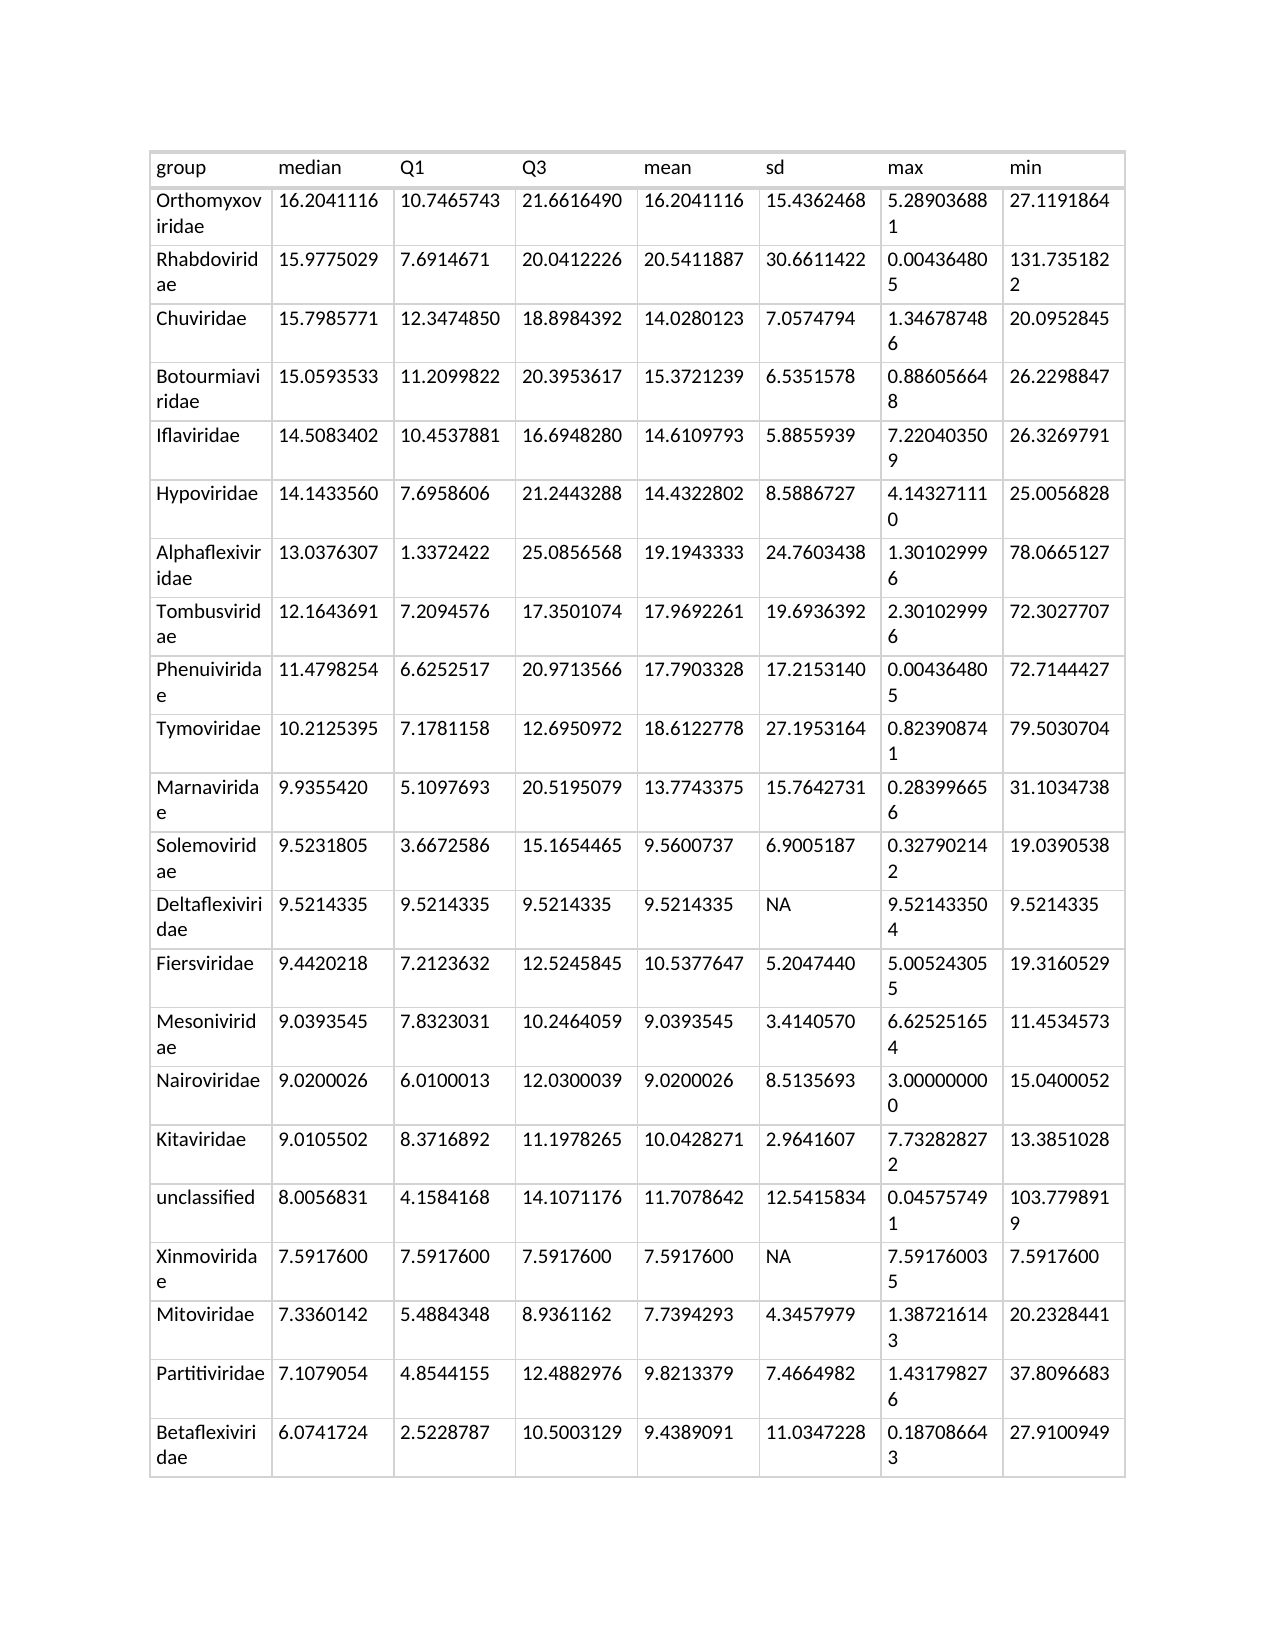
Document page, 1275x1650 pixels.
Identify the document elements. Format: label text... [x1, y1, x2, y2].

table_cell 17.7903328 [638, 657, 759, 714]
table_cell Tymoviridae [151, 715, 271, 772]
table_cell Mitoviridae [151, 1302, 271, 1359]
table_cell 7.2094576 [395, 598, 515, 655]
table_cell 7.7394293 [638, 1302, 759, 1359]
table_cell 103.7798919 [1004, 1185, 1124, 1241]
table_cell 0.327902142 [882, 833, 1002, 889]
table_cell 9.8213379 [638, 1360, 759, 1417]
table_cell 9.5214335 [638, 891, 759, 948]
table_cell 9.0200026 [638, 1067, 759, 1124]
table_header median [272, 154, 394, 186]
table_cell Marnaviridae [151, 774, 271, 831]
table_cell 8.3716892 [395, 1126, 515, 1183]
table_cell NA [760, 891, 880, 948]
table_cell 20.9713566 [516, 657, 637, 714]
table_cell 19.6936392 [760, 598, 880, 655]
table_header Q1 [394, 154, 516, 186]
table_cell 0.004364805 [882, 246, 1002, 303]
table_cell 3.4140570 [760, 1008, 880, 1066]
table_cell 11.4798254 [273, 657, 393, 714]
table_cell 2.5228787 [395, 1419, 515, 1476]
table_cell 7.8323031 [395, 1008, 515, 1066]
table_cell 1.301029996 [882, 539, 1002, 596]
table_cell 21.2443288 [516, 481, 637, 538]
table_cell 24.7603438 [760, 539, 880, 596]
table_cell 12.3474850 [395, 305, 515, 362]
table_cell 7.732828272 [882, 1126, 1002, 1183]
table_cell 12.0300039 [516, 1067, 637, 1124]
table_cell 9.4420218 [273, 950, 393, 1007]
table_cell Nairoviridae [151, 1067, 271, 1124]
table_cell 9.0393545 [273, 1008, 393, 1066]
table_cell 11.1978265 [516, 1126, 637, 1183]
table_cell 7.5917600 [1004, 1243, 1124, 1300]
table_cell 1.431798276 [882, 1360, 1002, 1417]
table_cell unclassified [151, 1185, 271, 1241]
table_cell 6.6252517 [395, 657, 515, 714]
table_cell 1.3372422 [395, 539, 515, 596]
table_cell 11.4534573 [1004, 1008, 1124, 1066]
table_cell 79.5030704 [1004, 715, 1124, 772]
table_cell 6.0741724 [273, 1419, 393, 1476]
table_cell 14.6109793 [638, 422, 759, 479]
table_cell 5.4884348 [395, 1302, 515, 1359]
table_cell 14.1071176 [516, 1185, 637, 1241]
table_cell 9.5214335 [1004, 891, 1124, 948]
table_cell 6.9005187 [760, 833, 880, 889]
table_cell 4.8544155 [395, 1360, 515, 1417]
table_cell 0.004364805 [882, 657, 1002, 714]
table_cell 11.7078642 [638, 1185, 759, 1241]
table_cell 5.289036881 [882, 190, 1002, 244]
table_cell 7.5917600 [638, 1243, 759, 1300]
table_cell 9.5600737 [638, 833, 759, 889]
table_cell Alphaflexiviridae [151, 539, 271, 596]
table_cell 7.4664982 [760, 1360, 880, 1417]
table_cell 14.0280123 [638, 305, 759, 362]
table_cell 19.1943333 [638, 539, 759, 596]
table_cell Partitiviridae [151, 1360, 271, 1417]
table_cell 26.3269791 [1004, 422, 1124, 479]
table_header mean [638, 154, 759, 186]
table_cell 7.5917600 [395, 1243, 515, 1300]
table_cell 12.4882976 [516, 1360, 637, 1417]
table_cell 7.0574794 [760, 305, 880, 362]
table_cell 9.5214335 [516, 891, 637, 948]
table_cell 10.0428271 [638, 1126, 759, 1183]
table_cell Hypoviridae [151, 481, 271, 538]
table_cell 15.0593533 [273, 363, 393, 420]
table_cell Phenuiviridae [151, 657, 271, 714]
table_cell 21.6616490 [516, 190, 637, 244]
table_cell 26.2298847 [1004, 363, 1124, 420]
table_cell 2.9641607 [760, 1126, 880, 1183]
table_cell 18.6122778 [638, 715, 759, 772]
table_cell 0.187086643 [882, 1419, 1002, 1476]
table_cell 13.3851028 [1004, 1126, 1124, 1183]
table_cell 4.3457979 [760, 1302, 880, 1359]
table_cell 19.0390538 [1004, 833, 1124, 889]
table_cell 11.0347228 [760, 1419, 880, 1476]
table_cell Chuviridae [151, 305, 271, 362]
table_cell 4.143271110 [882, 481, 1002, 538]
table_cell 18.8984392 [516, 305, 637, 362]
table_cell 30.6611422 [760, 246, 880, 303]
table_header Q3 [516, 154, 637, 186]
table_cell 7.5917600 [273, 1243, 393, 1300]
table_cell 20.2328441 [1004, 1302, 1124, 1359]
table_cell 16.2041116 [638, 190, 759, 244]
table_cell 17.3501074 [516, 598, 637, 655]
table_cell 9.5214335 [273, 891, 393, 948]
table_cell 12.6950972 [516, 715, 637, 772]
table_cell 7.2123632 [395, 950, 515, 1007]
table_cell 0.823908741 [882, 715, 1002, 772]
table_cell 13.0376307 [273, 539, 393, 596]
table_header group [151, 154, 272, 186]
table_cell 7.591760035 [882, 1243, 1002, 1300]
table_cell 0.283996656 [882, 774, 1002, 831]
table_cell 10.4537881 [395, 422, 515, 479]
table_cell Fiersviridae [151, 950, 271, 1007]
table_cell 9.5214335 [395, 891, 515, 948]
table_cell 12.1643691 [273, 598, 393, 655]
table_cell Rhabdoviridae [151, 246, 271, 303]
table_cell 19.3160529 [1004, 950, 1124, 1007]
table_cell 13.7743375 [638, 774, 759, 831]
table_cell Mesoniviridae [151, 1008, 271, 1066]
table_cell 9.5231805 [273, 833, 393, 889]
table_cell 37.8096683 [1004, 1360, 1124, 1417]
table_cell 9.4389091 [638, 1419, 759, 1476]
table_cell 14.4322802 [638, 481, 759, 538]
table_cell 7.1079054 [273, 1360, 393, 1417]
table_cell 72.7144427 [1004, 657, 1124, 714]
table_cell 15.3721239 [638, 363, 759, 420]
table_cell 6.625251654 [882, 1008, 1002, 1066]
table_cell 15.7985771 [273, 305, 393, 362]
table_cell 15.1654465 [516, 833, 637, 889]
table_cell 7.220403509 [882, 422, 1002, 479]
table_cell Orthomyxoviridae [151, 190, 271, 244]
table_cell 1.387216143 [882, 1302, 1002, 1359]
table_cell 16.2041116 [273, 190, 393, 244]
table_cell 0.045757491 [882, 1185, 1002, 1241]
table_cell 6.5351578 [760, 363, 880, 420]
table_cell 31.1034738 [1004, 774, 1124, 831]
table_cell 3.6672586 [395, 833, 515, 889]
table_cell 15.9775029 [273, 246, 393, 303]
table_cell 4.1584168 [395, 1185, 515, 1241]
table_cell 0.886056648 [882, 363, 1002, 420]
table_header sd [759, 154, 881, 186]
table_cell 27.1953164 [760, 715, 880, 772]
table_cell 20.3953617 [516, 363, 637, 420]
table_cell 10.7465743 [395, 190, 515, 244]
table_cell 10.5003129 [516, 1419, 637, 1476]
table_cell 17.9692261 [638, 598, 759, 655]
table_cell 10.5377647 [638, 950, 759, 1007]
table_header min [1003, 154, 1124, 186]
table_cell 12.5415834 [760, 1185, 880, 1241]
table_cell 9.0105502 [273, 1126, 393, 1183]
table_cell Tombusviridae [151, 598, 271, 655]
table_cell 9.0200026 [273, 1067, 393, 1124]
table_cell 7.6914671 [395, 246, 515, 303]
table_cell 5.005243055 [882, 950, 1002, 1007]
table_cell 6.0100013 [395, 1067, 515, 1124]
table_cell 5.8855939 [760, 422, 880, 479]
table_cell 3.000000000 [882, 1067, 1002, 1124]
table_cell 72.3027707 [1004, 598, 1124, 655]
table_cell 8.5886727 [760, 481, 880, 538]
table_cell 1.346787486 [882, 305, 1002, 362]
table_cell 2.301029996 [882, 598, 1002, 655]
table_cell 20.5411887 [638, 246, 759, 303]
table_cell 8.9361162 [516, 1302, 637, 1359]
table_cell Kitaviridae [151, 1126, 271, 1183]
table_cell Botourmiaviridae [151, 363, 271, 420]
table_cell Deltaflexiviridae [151, 891, 271, 948]
table_cell 17.2153140 [760, 657, 880, 714]
table_cell 11.2099822 [395, 363, 515, 420]
table_cell 12.5245845 [516, 950, 637, 1007]
table_cell Iflaviridae [151, 422, 271, 479]
table_cell 20.0952845 [1004, 305, 1124, 362]
table_cell 5.1097693 [395, 774, 515, 831]
table_cell Solemoviridae [151, 833, 271, 889]
table_cell 25.0056828 [1004, 481, 1124, 538]
table_cell 20.5195079 [516, 774, 637, 831]
table_cell 9.0393545 [638, 1008, 759, 1066]
table_cell 15.4362468 [760, 190, 880, 244]
table_cell 5.2047440 [760, 950, 880, 1007]
table_cell 78.0665127 [1004, 539, 1124, 596]
table_cell 8.5135693 [760, 1067, 880, 1124]
table_cell 15.7642731 [760, 774, 880, 831]
table_cell 9.9355420 [273, 774, 393, 831]
table_cell 25.0856568 [516, 539, 637, 596]
table_cell 10.2125395 [273, 715, 393, 772]
table_header max [881, 154, 1003, 186]
table_cell 7.5917600 [516, 1243, 637, 1300]
table_cell 20.0412226 [516, 246, 637, 303]
table_cell 14.5083402 [273, 422, 393, 479]
table_cell 7.1781158 [395, 715, 515, 772]
table_cell 27.9100949 [1004, 1419, 1124, 1476]
table_cell 7.3360142 [273, 1302, 393, 1359]
table_cell Xinmoviridae [151, 1243, 271, 1300]
table_cell Betaflexiviridae [151, 1419, 271, 1476]
table_cell 10.2464059 [516, 1008, 637, 1066]
table_cell 14.1433560 [273, 481, 393, 538]
table_cell 15.0400052 [1004, 1067, 1124, 1124]
table_cell 7.6958606 [395, 481, 515, 538]
table_cell NA [760, 1243, 880, 1300]
table_cell 27.1191864 [1004, 190, 1124, 244]
table_cell 16.6948280 [516, 422, 637, 479]
table_cell 8.0056831 [273, 1185, 393, 1241]
table_cell 9.521433504 [882, 891, 1002, 948]
table_cell 131.7351822 [1004, 246, 1124, 303]
